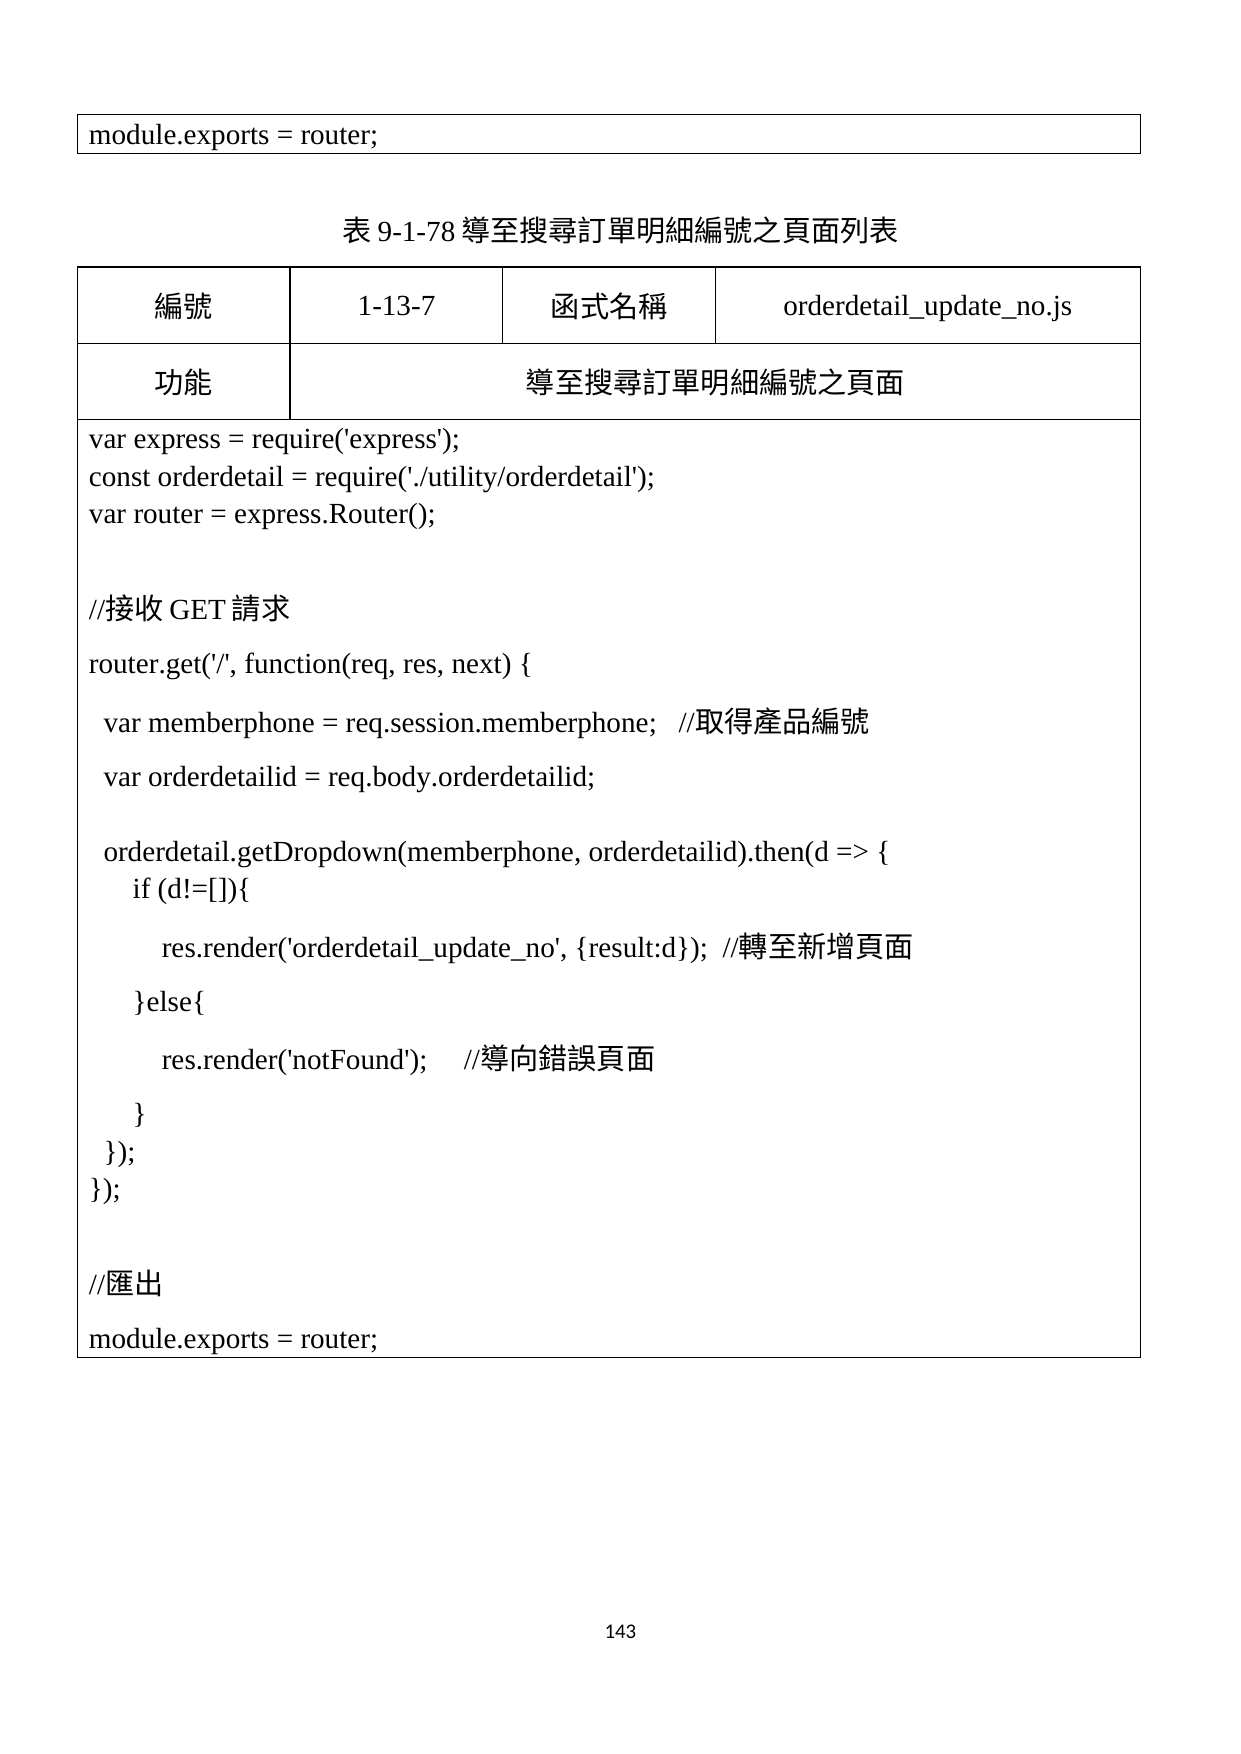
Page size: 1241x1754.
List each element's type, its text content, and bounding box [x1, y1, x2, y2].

table_cell 導至搜尋訂單明細編號之頁面 [291, 344, 1140, 418]
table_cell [78, 115, 1140, 153]
text 表 9-1-78導至搜尋訂單明細編號之頁面列表 [89, 191, 1152, 266]
table_header 函式名稱 [503, 268, 715, 342]
table_cell var express = require('express'); const orderdetail = require('./utility/orderdetail'); var router = express.Router(); //接收GET請求 router.get('/', function(req, res, next) { var memberphone = req.session.memberphone; //取得產品編號 var orderdetailid = req.body.orderdetailid; orderdetail.getDropdown(memberphone, orderdetailid).then(d => { if (d!=[]){ res.render('orderdetail_update_no', {result:d}); //轉至新增頁面 }else{ res.render('notFound'); //導向錯誤頁面 } }); }); //匯出 module.exports = router; [78, 420, 1140, 1357]
table_header 編號 [78, 268, 289, 342]
table_cell 功能 [78, 344, 289, 418]
table_header 1-13-7 [291, 268, 502, 342]
table_header orderdetail_update_no.js [716, 268, 1140, 342]
